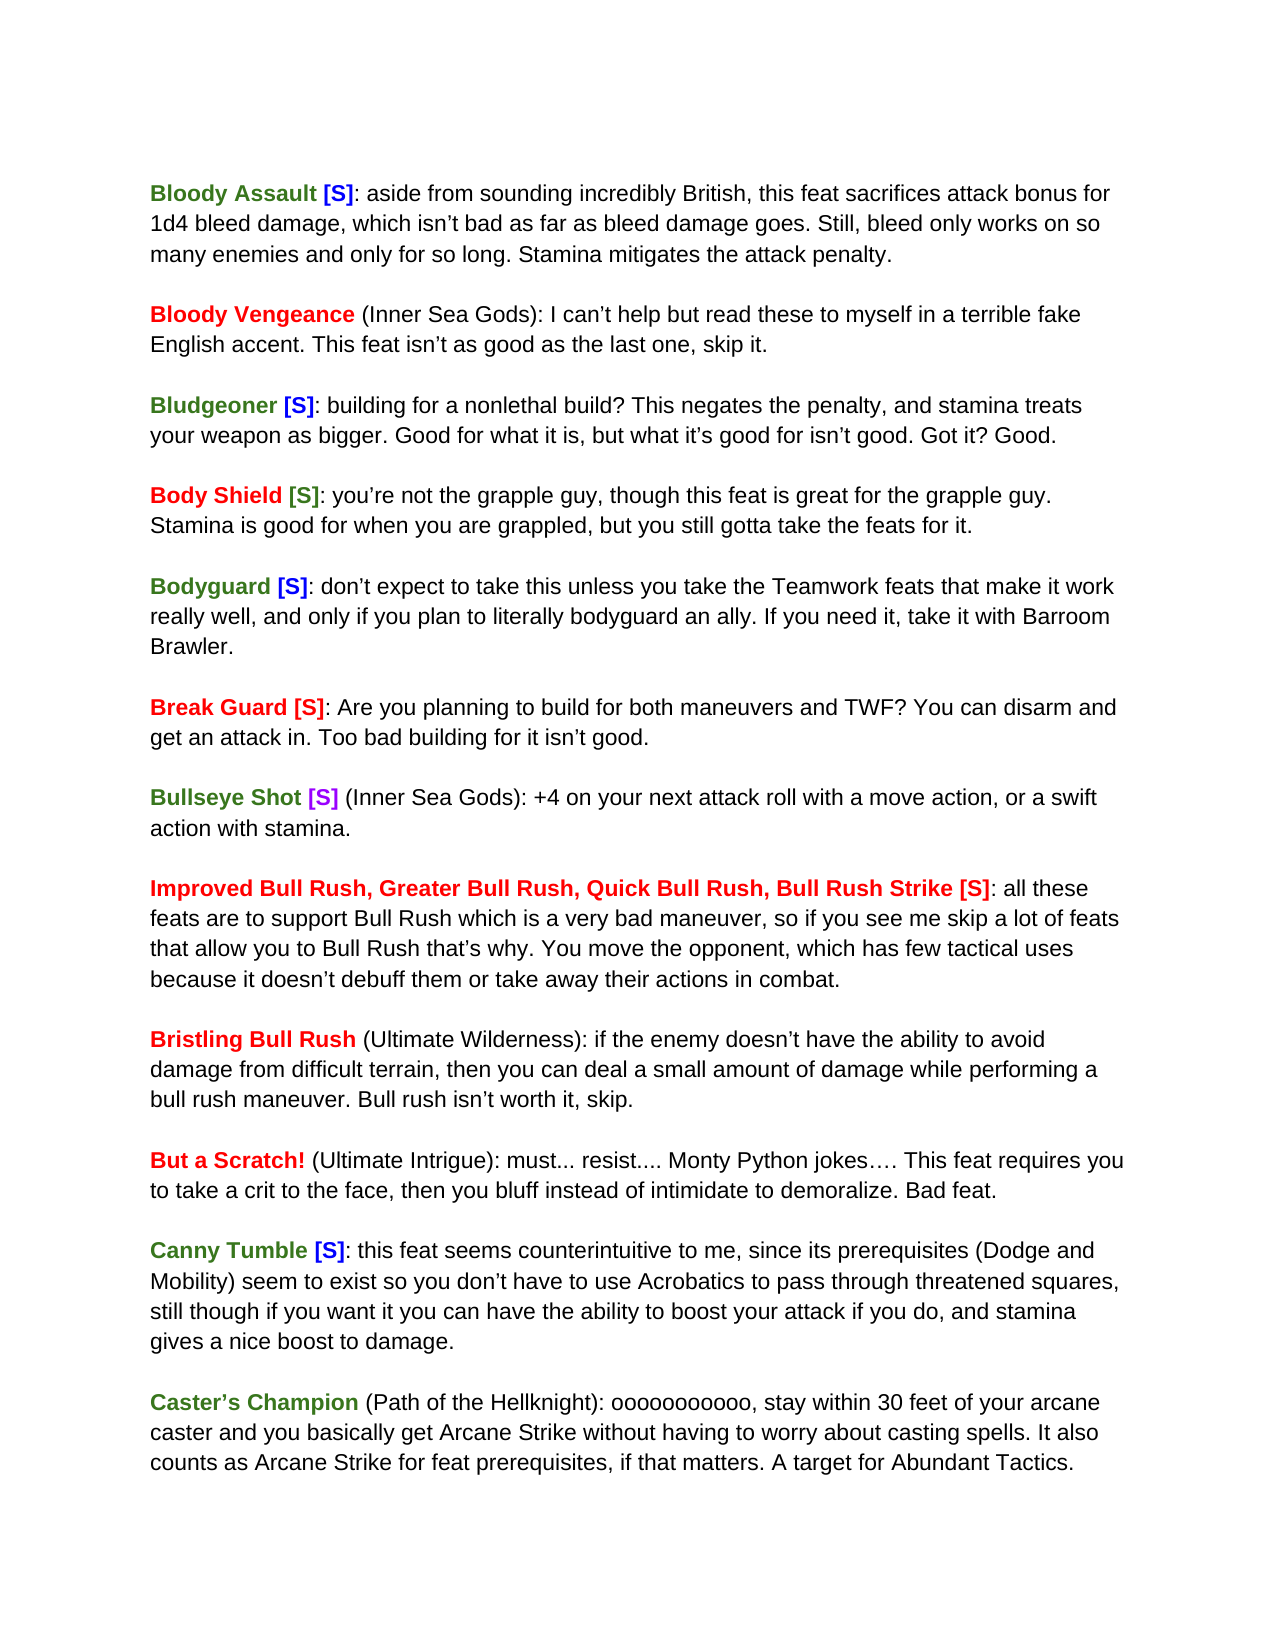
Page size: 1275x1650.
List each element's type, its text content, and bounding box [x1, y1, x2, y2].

text Bloody Assault [S]: aside from sounding incredibly British, this feat sacrifices attack bonus for 1d4 bleed damage, which isn’t bad as far as bleed damage goes. Still, bleed only works on so many enemies and only for so long. Stamina mitigates the attack penalty. [150, 180, 1125, 267]
text Bristling Bull Rush (Ultimate Wilderness): if the enemy doesn’t have the ability to avoid damage from difficult terrain, then you can deal a small amount of damage while performing a bull rush maneuver. Bull rush isn’t worth it, skip. [150, 1026, 1125, 1113]
text Bludgeoner [S]: building for a nonlethal build? This negates the penalty, and stamina treats your weapon as bigger. Good for what it is, but what it’s good for isn’t good. Got it? Good. [150, 392, 1125, 448]
text Bloody Vengeance (Inner Sea Gods): I can’t help but read these to myself in a terrible fake English accent. This feat isn’t as good as the last one, skip it. [150, 301, 1125, 358]
text Bullseye Shot [S] (Inner Sea Gods): +4 on your next attack roll with a move action, or a swift action with stamina. [150, 784, 1125, 841]
text Caster’s Champion (Path of the Hellknight): ooooooooooo, stay within 30 feet of your arcane caster and you basically get Arcane Strike without having to worry about casting spells. It also counts as Arcane Strike for feat prerequisites, if that matters. A target for Abundant Tactics. [150, 1388, 1125, 1475]
text But a Scratch! (Ultimate Intrigue): must... resist.... Monty Python jokes…. This feat requires you to take a crit to the face, then you bluff instead of intimidate to demoralize. Bad feat. [150, 1147, 1125, 1203]
text Bodyguard [S]: don’t expect to take this unless you take the Teamwork feats that make it work really well, and only if you plan to literally bodyguard an ally. If you need it, take it with Barroom Brawler. [150, 573, 1125, 660]
text Canny Tumble [S]: this feat seems counterintuitive to me, since its prerequisites (Dodge and Mobility) seem to exist so you don’t have to use Acrobatics to pass through threatened squares, still though if you want it you can have the ability to boost your attack if you do, and stamina gives a nice boost to damage. [150, 1237, 1125, 1354]
text Improved Bull Rush, Greater Bull Rush, Quick Bull Rush, Bull Rush Strike [S]: all these feats are to support Bull Rush which is a very bad maneuver, so if you see me skip a lot of feats that allow you to Bull Rush that’s why. You move the opponent, which has few tactical uses because it doesn’t debuff them or take away their actions in combat. [150, 875, 1125, 992]
text Body Shield [S]: you’re not the grapple guy, though this feat is great for the grapple guy. Stamina is good for when you are grappled, but you still gotta take the feats for it. [150, 482, 1125, 539]
text Break Guard [S]: Are you planning to build for both maneuvers and TWF? You can disarm and get an attack in. Too bad building for it isn’t good. [150, 694, 1125, 750]
